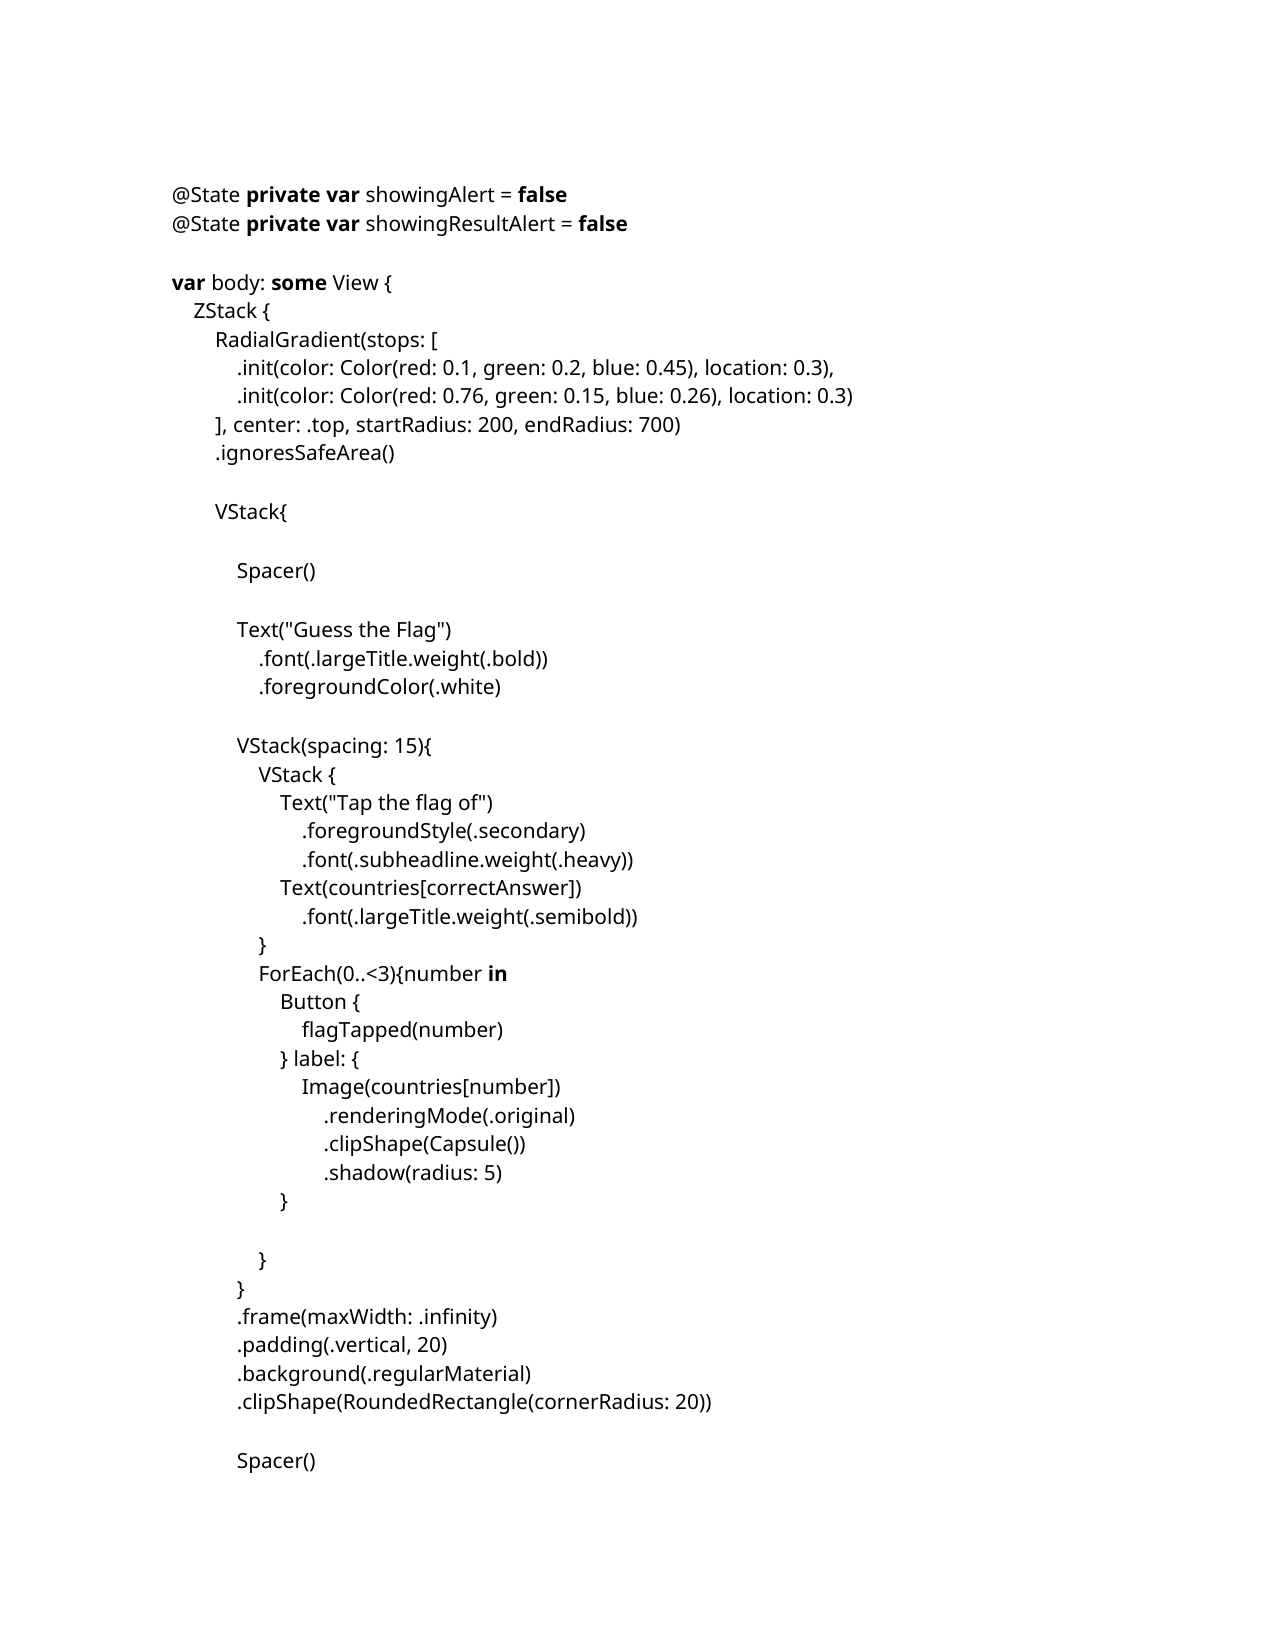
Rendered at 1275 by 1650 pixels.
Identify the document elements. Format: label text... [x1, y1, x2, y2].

text .renderingMode(.original) [150, 1101, 1125, 1129]
text flagTapped(number) [150, 1016, 1125, 1044]
text Spacer() [150, 556, 1125, 585]
text .foregroundColor(.white) [150, 672, 1125, 701]
text .background(.regularMaterial) [150, 1359, 1125, 1387]
text ForEach(0..<3){number in [150, 959, 1125, 987]
text var body: some View { [150, 268, 1125, 296]
text VStack { [150, 760, 1125, 788]
text } [150, 1274, 1125, 1302]
text Text("Guess the Flag") [150, 615, 1125, 644]
text .shadow(radius: 5) [150, 1158, 1125, 1186]
text } [150, 1245, 1125, 1274]
text ], center: .top, startRadius: 200, endRadius: 700) [150, 410, 1125, 438]
text @State private var showingResultAlert = false [150, 209, 1125, 237]
text Image(countries[number]) [150, 1072, 1125, 1101]
text .init(color: Color(red: 0.1, green: 0.2, blue: 0.45), location: 0.3), [150, 353, 1125, 382]
text Text("Tap the flag of") [150, 788, 1125, 817]
text Text(countries[correctAnswer]) [150, 873, 1125, 902]
text @State private var showingAlert = false [150, 181, 1125, 209]
text RadialGradient(stops: [ [150, 325, 1125, 353]
text .font(.largeTitle.weight(.semibold)) [150, 902, 1125, 930]
text .foregroundStyle(.secondary) [150, 817, 1125, 845]
text VStack{ [150, 497, 1125, 526]
text .clipShape(Capsule()) [150, 1129, 1125, 1158]
text ZStack { [150, 296, 1125, 325]
text .ignoresSafeArea() [150, 438, 1125, 467]
text .font(.subheadline.weight(.heavy)) [150, 845, 1125, 873]
text .padding(.vertical, 20) [150, 1331, 1125, 1359]
text .font(.largeTitle.weight(.bold)) [150, 644, 1125, 672]
text } [150, 1186, 1125, 1215]
text VStack(spacing: 15){ [150, 731, 1125, 760]
text .init(color: Color(red: 0.76, green: 0.15, blue: 0.26), location: 0.3) [150, 382, 1125, 410]
text .clipShape(RoundedRectangle(cornerRadius: 20)) [150, 1387, 1125, 1416]
text .frame(maxWidth: .infinity) [150, 1302, 1125, 1331]
text } [150, 930, 1125, 959]
text Spacer() [150, 1446, 1125, 1475]
text Button { [150, 987, 1125, 1016]
text } label: { [150, 1044, 1125, 1072]
